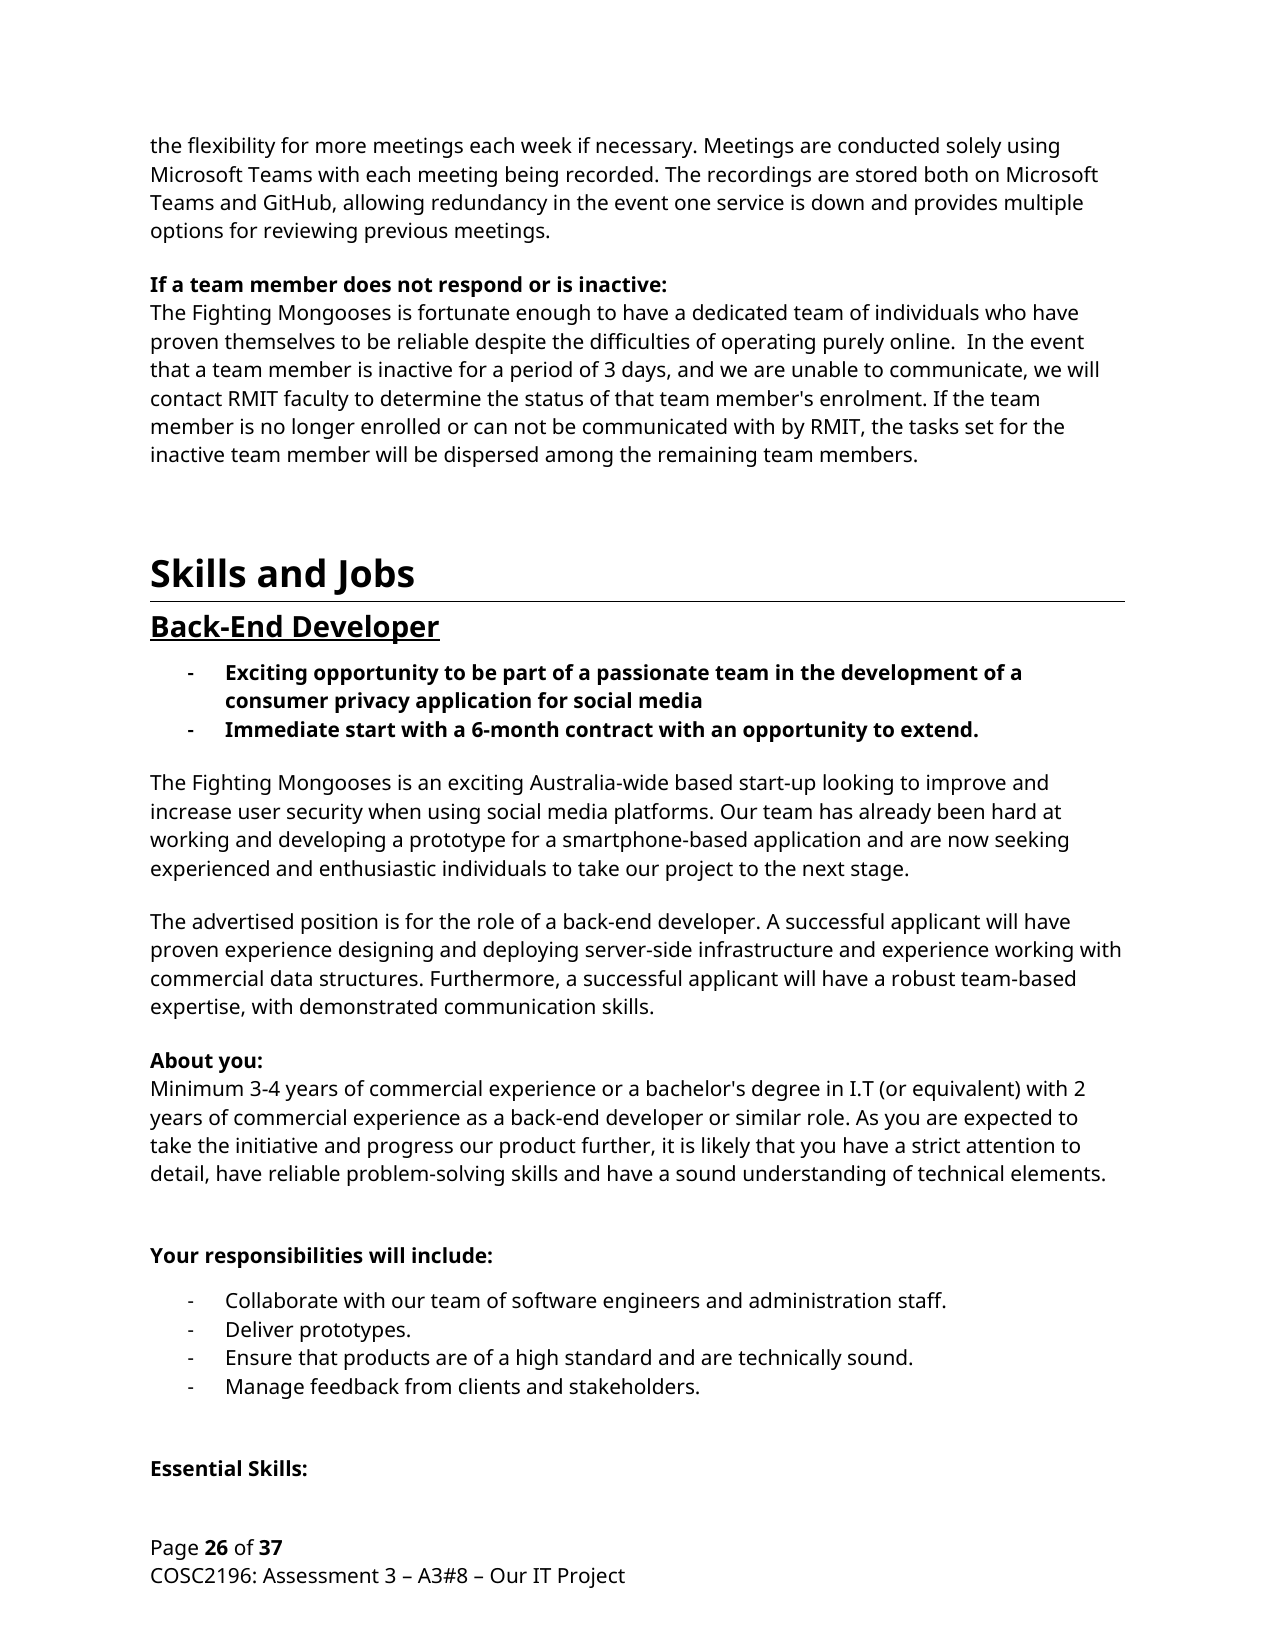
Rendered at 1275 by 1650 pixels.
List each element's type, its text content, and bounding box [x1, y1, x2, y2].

list Immediate start with a 6-month contract with an opportunity to extend. [187, 715, 1125, 743]
text About you: Minimum 3-4 years of commercial experience or a bachelor's degree in I.T (or equivalent) with 2 years of commercial experience as a back-end developer or similar role. As you are expected to take the initiative and progress our product further, it is likely that you have a strict attention to detail, have reliable problem-solving skills and have a sound understanding of technical elements. [150, 1046, 1125, 1188]
list Collaborate with our team of software engineers and administration staff. [187, 1287, 1125, 1315]
list Deliver prototypes. [187, 1315, 1125, 1343]
subtitle Back-End Developer [150, 606, 1125, 646]
list Ensure that products are of a high standard and are technically sound. [187, 1343, 1125, 1372]
text Your responsibilities will include: [150, 1213, 1125, 1270]
subtitle Skills and Jobs [150, 547, 1125, 601]
text If a team member does not respond or is inactive: The Fighting Mongooses is fortunate enough to have a dedicated team of individuals who have proven themselves to be reliable despite the difficulties of operating purely online. In the event that a team member is inactive for a period of 3 days, and we are unable to communicate, we will contact RMIT faculty to determine the status of that team member's enrolment. If the team member is no longer enrolled or can not be communicated with by RMIT, the tasks set for the inactive team member will be dispersed among the remaining team members. [150, 270, 1125, 469]
list Manage feedback from clients and stakeholders. [187, 1372, 1125, 1400]
text Essential Skills: [150, 1425, 1125, 1482]
text The advertised position is for the role of a back-end developer. A successful applicant will have proven experience designing and deploying server-side infrastructure and experience working with commercial data structures. Furthermore, a successful applicant will have a robust team-based expertise, with demonstrated communication skills. [150, 907, 1125, 1021]
text The Fighting Mongooses is an exciting Australia-wide based start-up looking to improve and increase user security when using social media platforms. Our team has already been hard at working and developing a prototype for a smartphone-based application and are now seeking experienced and enthusiastic individuals to take our project to the next stage. [150, 768, 1125, 882]
list Exciting opportunity to be part of a passionate team in the development of a consumer privacy application for social media [187, 658, 1125, 715]
